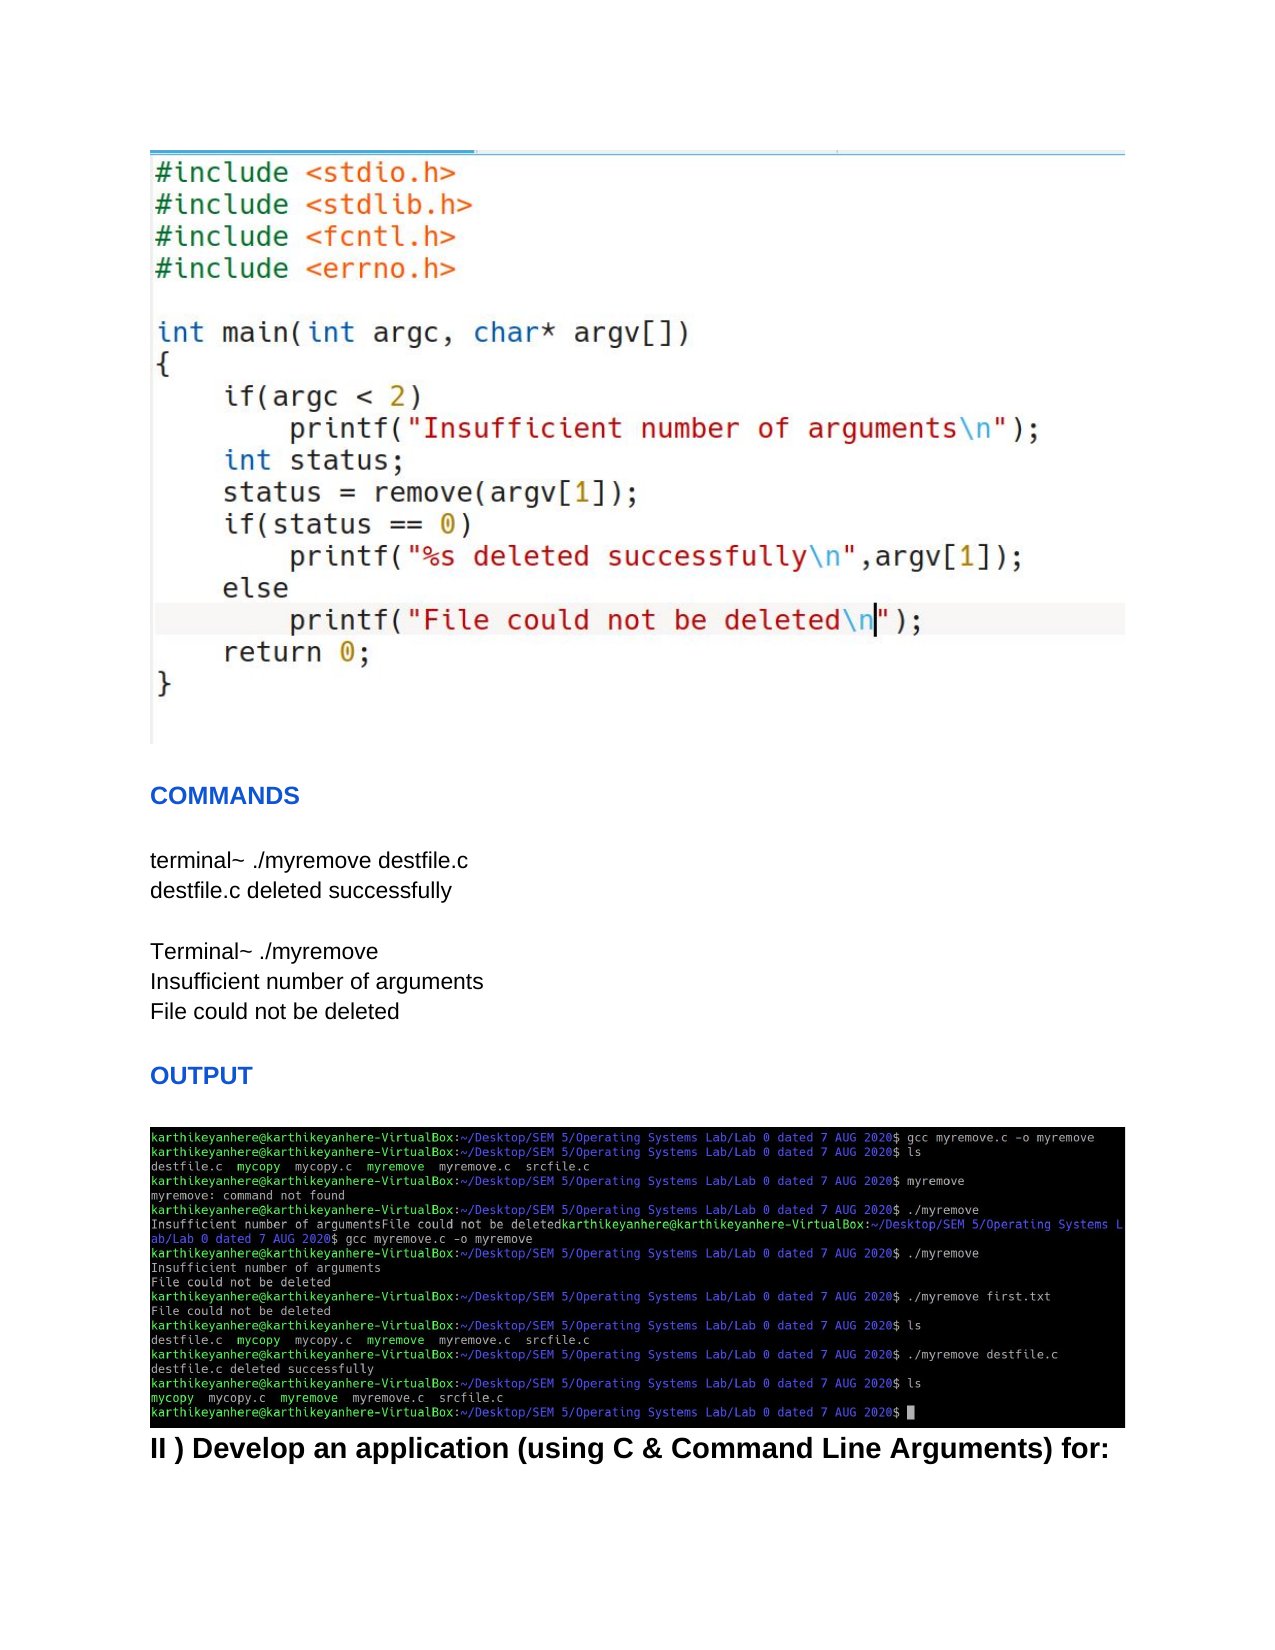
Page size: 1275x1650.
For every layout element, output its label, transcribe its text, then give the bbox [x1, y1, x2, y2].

text II ) Develop an application (using C & Command Line Arguments) for: [150, 1431, 1125, 1465]
text File could not be deleted [150, 998, 1125, 1024]
text destfile.c deleted successfully [150, 877, 1125, 904]
text COMMANDS [150, 781, 1125, 809]
text OUTPUT [150, 1061, 1125, 1090]
text Terminal~ ./myremove [150, 938, 1125, 964]
text terminal~ ./myremove destfile.c [150, 847, 1125, 873]
text Insufficient number of arguments [150, 968, 1125, 994]
picture [150, 150, 1125, 744]
picture [150, 1127, 1125, 1428]
